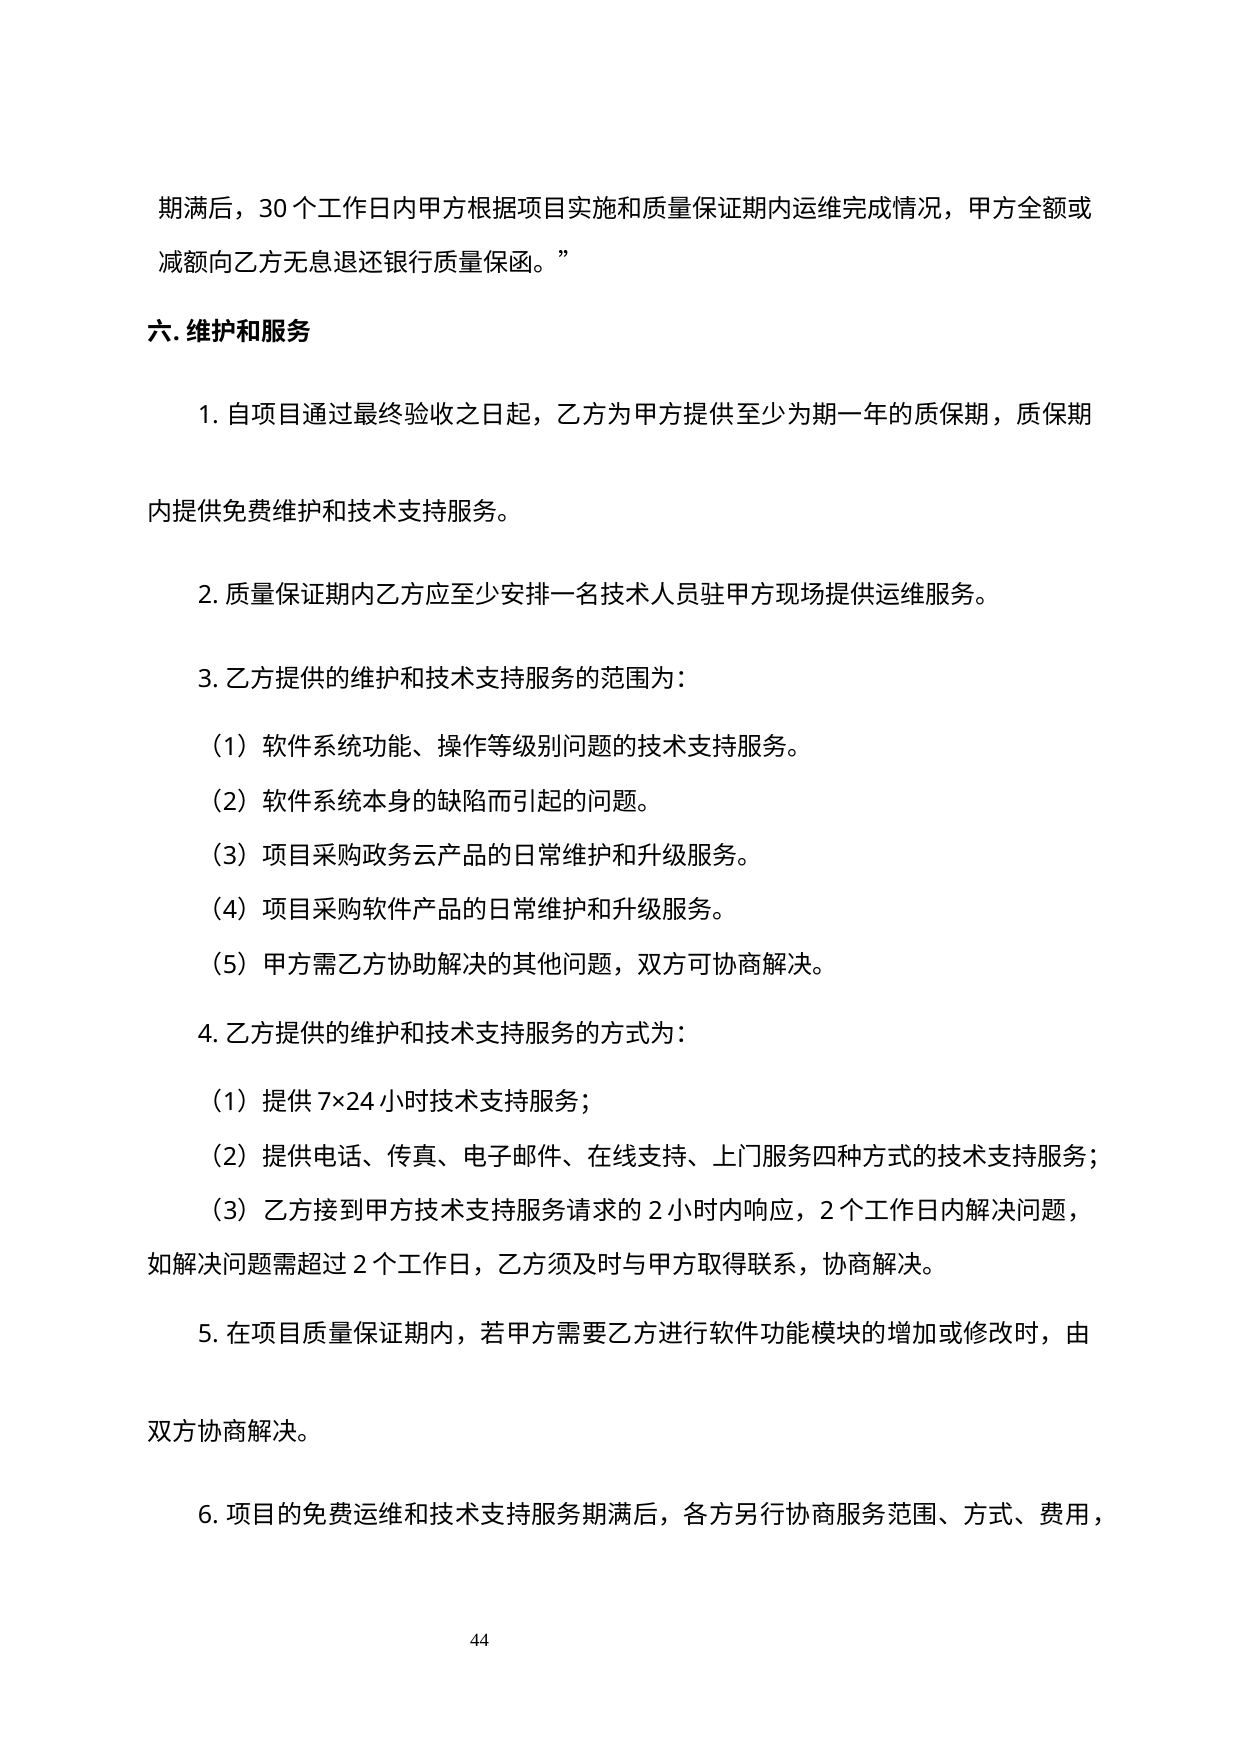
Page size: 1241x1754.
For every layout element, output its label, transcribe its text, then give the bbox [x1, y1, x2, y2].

text （3）项目采购政务云产品的日常维护和升级服务。 [148, 836, 1092, 872]
text 2. 质量保证期内乙方应至少安排一名技术人员驻甲方现场提供运维服务。 [148, 561, 1092, 626]
text （2）软件系统本身的缺陷而引起的问题。 [148, 781, 1092, 817]
text （3）乙方接到甲方技术支持服务请求的2小时内响应，2个工作日内解决问题，如解决问题需超过2个工作日，乙方须及时与甲方取得联系，协商解决。 [148, 1191, 1092, 1281]
text （2）提供电话、传真、电子邮件、在线支持、上门服务四种方式的技术支持服务； [148, 1136, 1092, 1172]
text （1）软件系统功能、操作等级别问题的技术支持服务。 [148, 727, 1092, 763]
text 1. 自项目通过最终验收之日起，乙方为甲方提供至少为期一年的质保期，质保期内提供免费维护和技术支持服务。 [148, 380, 1092, 542]
text （1）提供7×24小时技术支持服务； [148, 1082, 1092, 1118]
text 5. 在项目质量保证期内，若甲方需要乙方进行软件功能模块的增加或修改时，由双方协商解决。 [148, 1299, 1092, 1462]
subtitle 六. 维护和服务 [148, 297, 1092, 362]
text （4）项目采购软件产品的日常维护和升级服务。 [148, 890, 1092, 926]
text 3. 乙方提供的维护和技术支持服务的范围为： [148, 644, 1092, 709]
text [159, 188, 1092, 279]
text （5）甲方需乙方协助解决的其他问题，双方可协商解决。 [148, 944, 1092, 981]
text 4. 乙方提供的维护和技术支持服务的方式为： [148, 999, 1092, 1064]
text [148, 1480, 1092, 1545]
